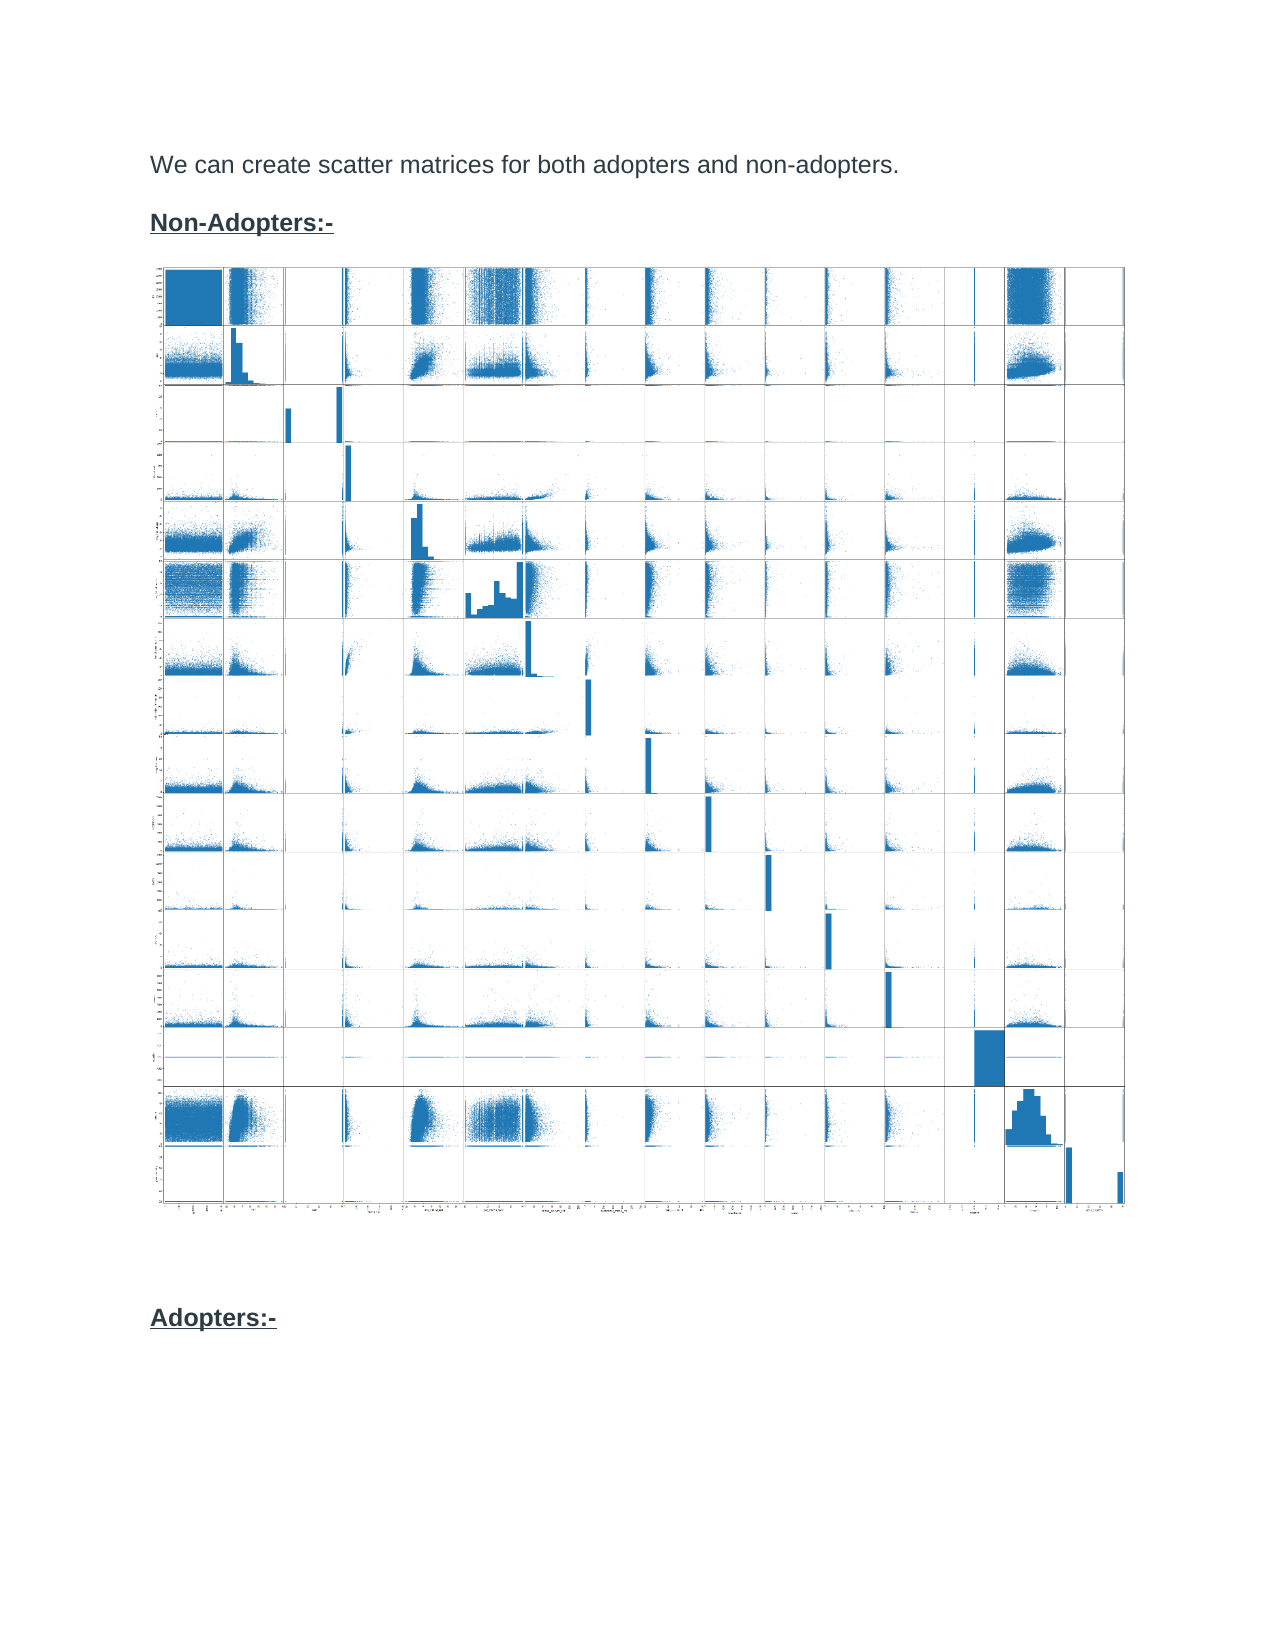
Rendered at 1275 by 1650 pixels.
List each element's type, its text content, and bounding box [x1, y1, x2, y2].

picture [150, 265, 1125, 1216]
text We can create scatter matrices for both adopters and non-adopters. [150, 150, 1125, 179]
text Adopters:- [150, 1303, 1125, 1332]
text Non-Adopters:- [150, 208, 1125, 237]
